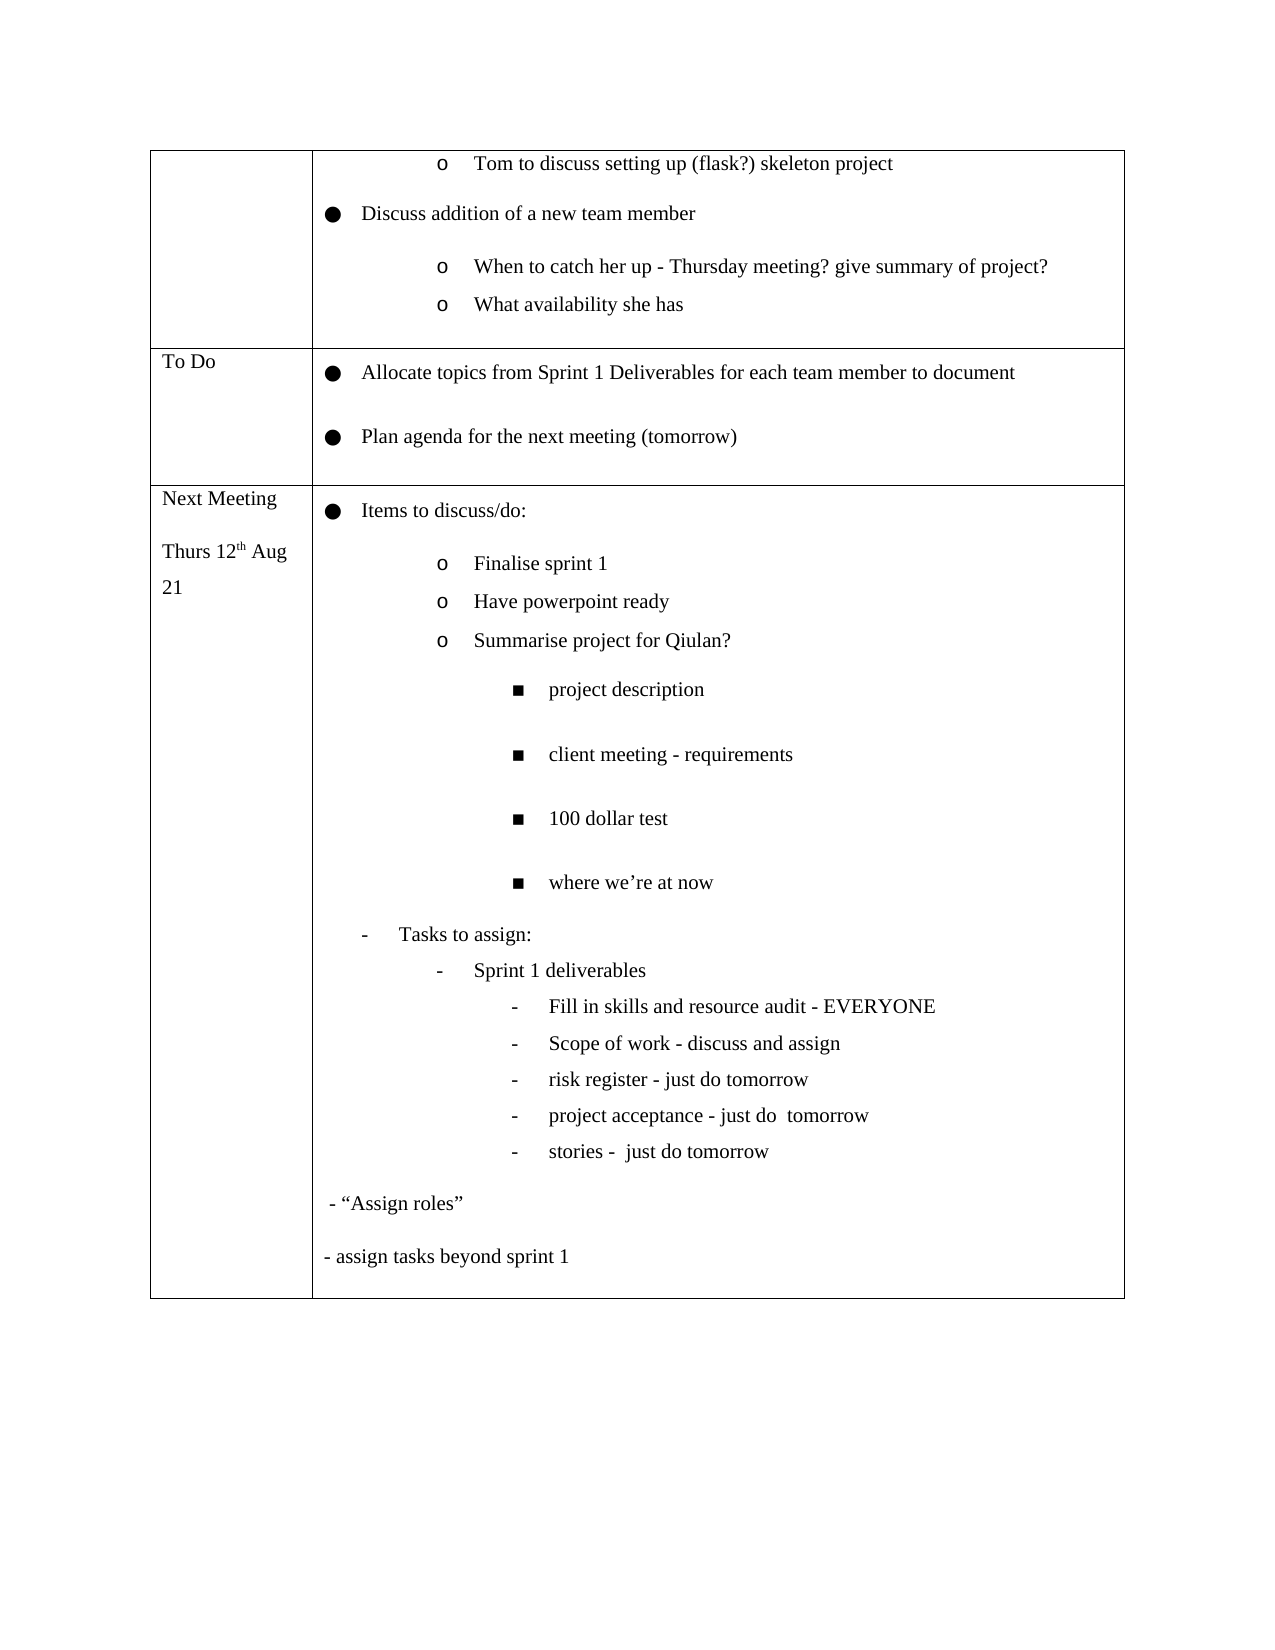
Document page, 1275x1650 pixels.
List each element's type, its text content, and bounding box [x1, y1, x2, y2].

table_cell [313, 151, 1124, 348]
table_cell Allocate topics from Sprint 1 Deliverables for each team member to document Plan agenda for the next meeting (tomorrow) [313, 349, 1124, 485]
table_cell Next Meeting Thurs 12th Aug 21 [151, 486, 312, 1298]
table_cell To Do [151, 349, 312, 485]
table_cell Items to discuss/do: Finalise sprint 1 Have powerpoint ready Summarise project for Qiulan? project description client meeting - requirements 100 dollar test where we’re at now Tasks to assign: Sprint 1 deliverables Fill in skills and resource audit - EVERYONE Scope of work - discuss and assign risk register - just do tomorrow project acceptance - just do tomorrow stories - just do tomorrow - “Assign roles” - assign tasks beyond sprint 1 [313, 486, 1124, 1298]
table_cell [151, 151, 312, 348]
